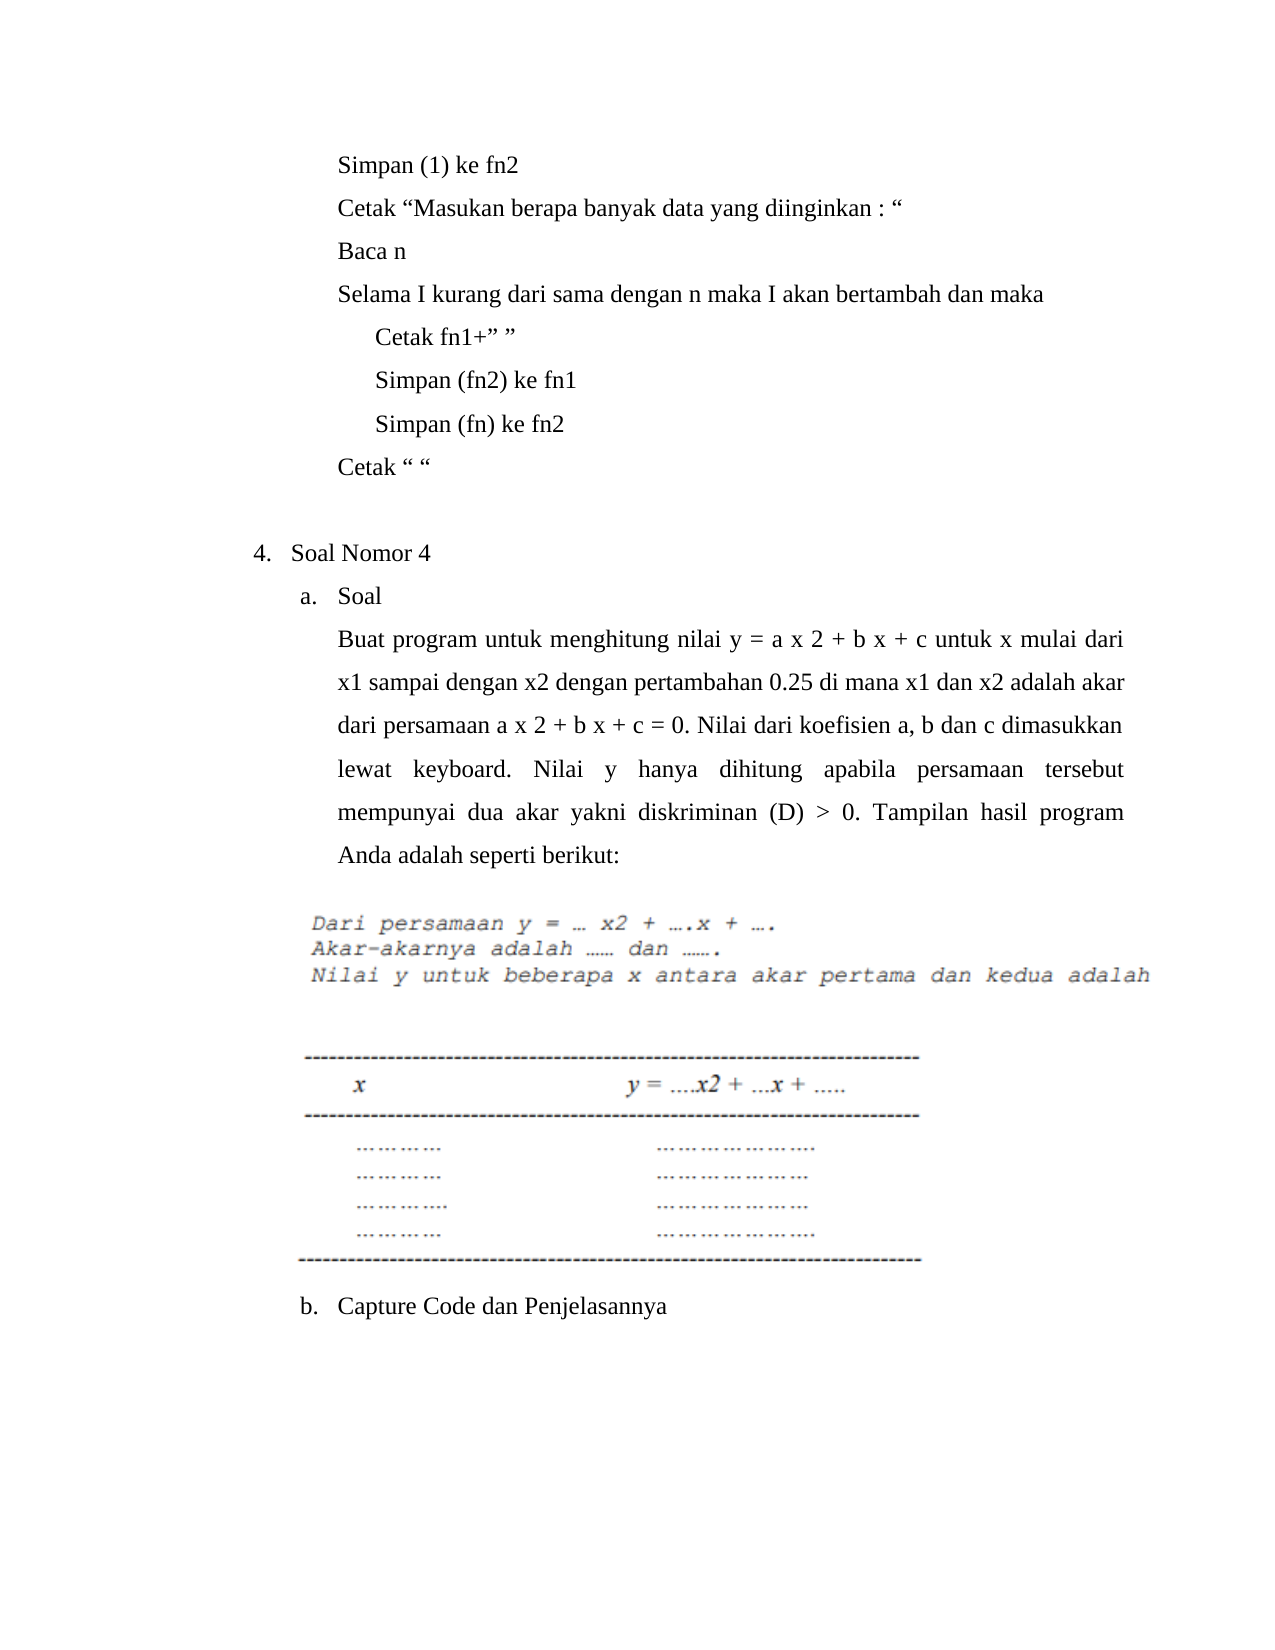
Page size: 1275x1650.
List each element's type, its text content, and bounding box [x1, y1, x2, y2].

list Buat program untuk menghitung nilai y = a x 2 + b x + c untuk x mulai dari x1 sampai dengan x2 dengan pertambahan 0.25 di mana x1 dan x2 adalah akar dari persamaan a x 2 + b x + c = 0. Nilai dari koefisien a, b dan c dimasukkan lewat keyboard. Nilai y hanya dihitung apabila persamaan tersebut mempunyai dua akar yakni diskriminan (D) > 0. Tampilan hasil program Anda adalah seperti berikut: [337, 624, 1125, 869]
list Simpan (fn) ke fn2 [337, 409, 1125, 437]
list Simpan (fn2) ke fn1 [337, 366, 1125, 394]
list Capture Code dan Penjelasannya [300, 1291, 1125, 1319]
list Cetak fn1+” ” [337, 322, 1125, 351]
list Baca n [337, 236, 1125, 265]
picture [281, 1031, 938, 1277]
list Cetak “Masukan berapa banyak data yang diinginkan : “ [337, 193, 1125, 222]
picture [281, 883, 1205, 1018]
list Soal Nomor 4 [253, 538, 1125, 567]
list Selama I kurang dari sama dengan n maka I akan bertambah dan maka [337, 279, 1125, 308]
list Soal [300, 581, 1125, 610]
list Simpan (1) ke fn2 [337, 150, 1125, 179]
list Cetak “ “ [337, 452, 1125, 481]
